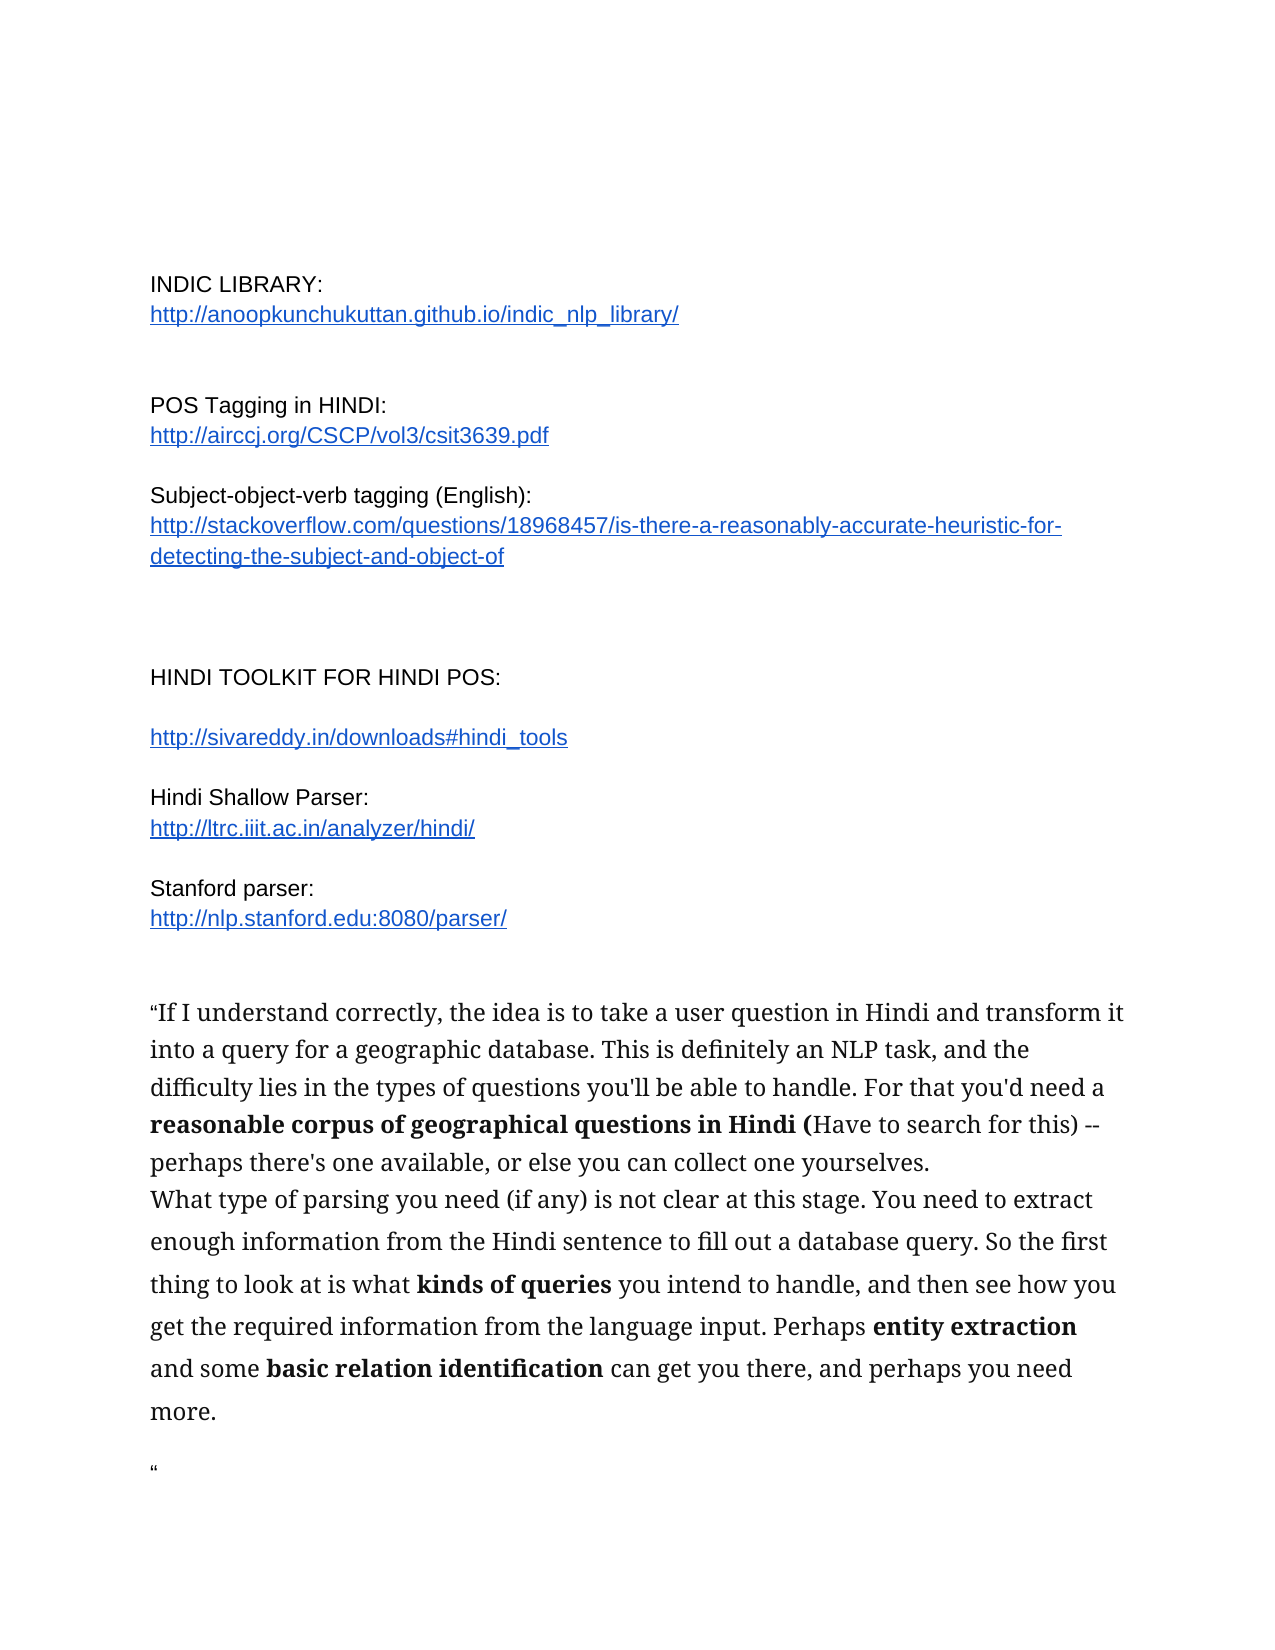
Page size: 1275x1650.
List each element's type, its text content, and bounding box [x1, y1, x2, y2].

text “ [150, 1459, 1125, 1486]
text INDIC LIBRARY: [150, 271, 1125, 297]
text POS Tagging in HINDI: [150, 392, 1125, 418]
text http://nlp.stanford.edu:8080/parser/ [150, 905, 1125, 932]
text Hindi Shallow Parser: http://ltrc.iiit.ac.in/analyzer/hindi/ [150, 784, 1125, 841]
text What type of parsing you need (if any) is not clear at this stage. You need to extract enough information from the Hindi sentence to fill out a database query. So the first thing to look at is what kinds of queries you intend to handle, and then see how you get the required information from the language input. Perhaps entity extraction and some basic relation identification can get you there, and perhaps you need more. [150, 1183, 1125, 1427]
text http://sivareddy.in/downloads#hindi_tools [150, 724, 1125, 750]
text Subject-object-verb tagging (English): http://stackoverflow.com/questions/18968457/is-there-a-reasonably-accurate-heuristic-for-detecting-the-subject-and-object-of [150, 482, 1125, 569]
text “If I understand correctly, the idea is to take a user question in Hindi and transform it into a query for a geographic database. This is definitely an NLP task, and the difficulty lies in the types of questions you'll be able to handle. For that you'd need a reasonable corpus of geographical questions in Hindi (Have to search for this) -- perhaps there's one available, or else you can collect one yourselves. [150, 996, 1125, 1178]
text HINDI TOOLKIT FOR HINDI POS: [150, 663, 1125, 690]
text http://airccj.org/CSCP/vol3/csit3639.pdf [150, 422, 1125, 448]
text http://anoopkunchukuttan.github.io/indic_nlp_library/ [150, 301, 1125, 327]
text Stanford parser: [150, 875, 1125, 901]
